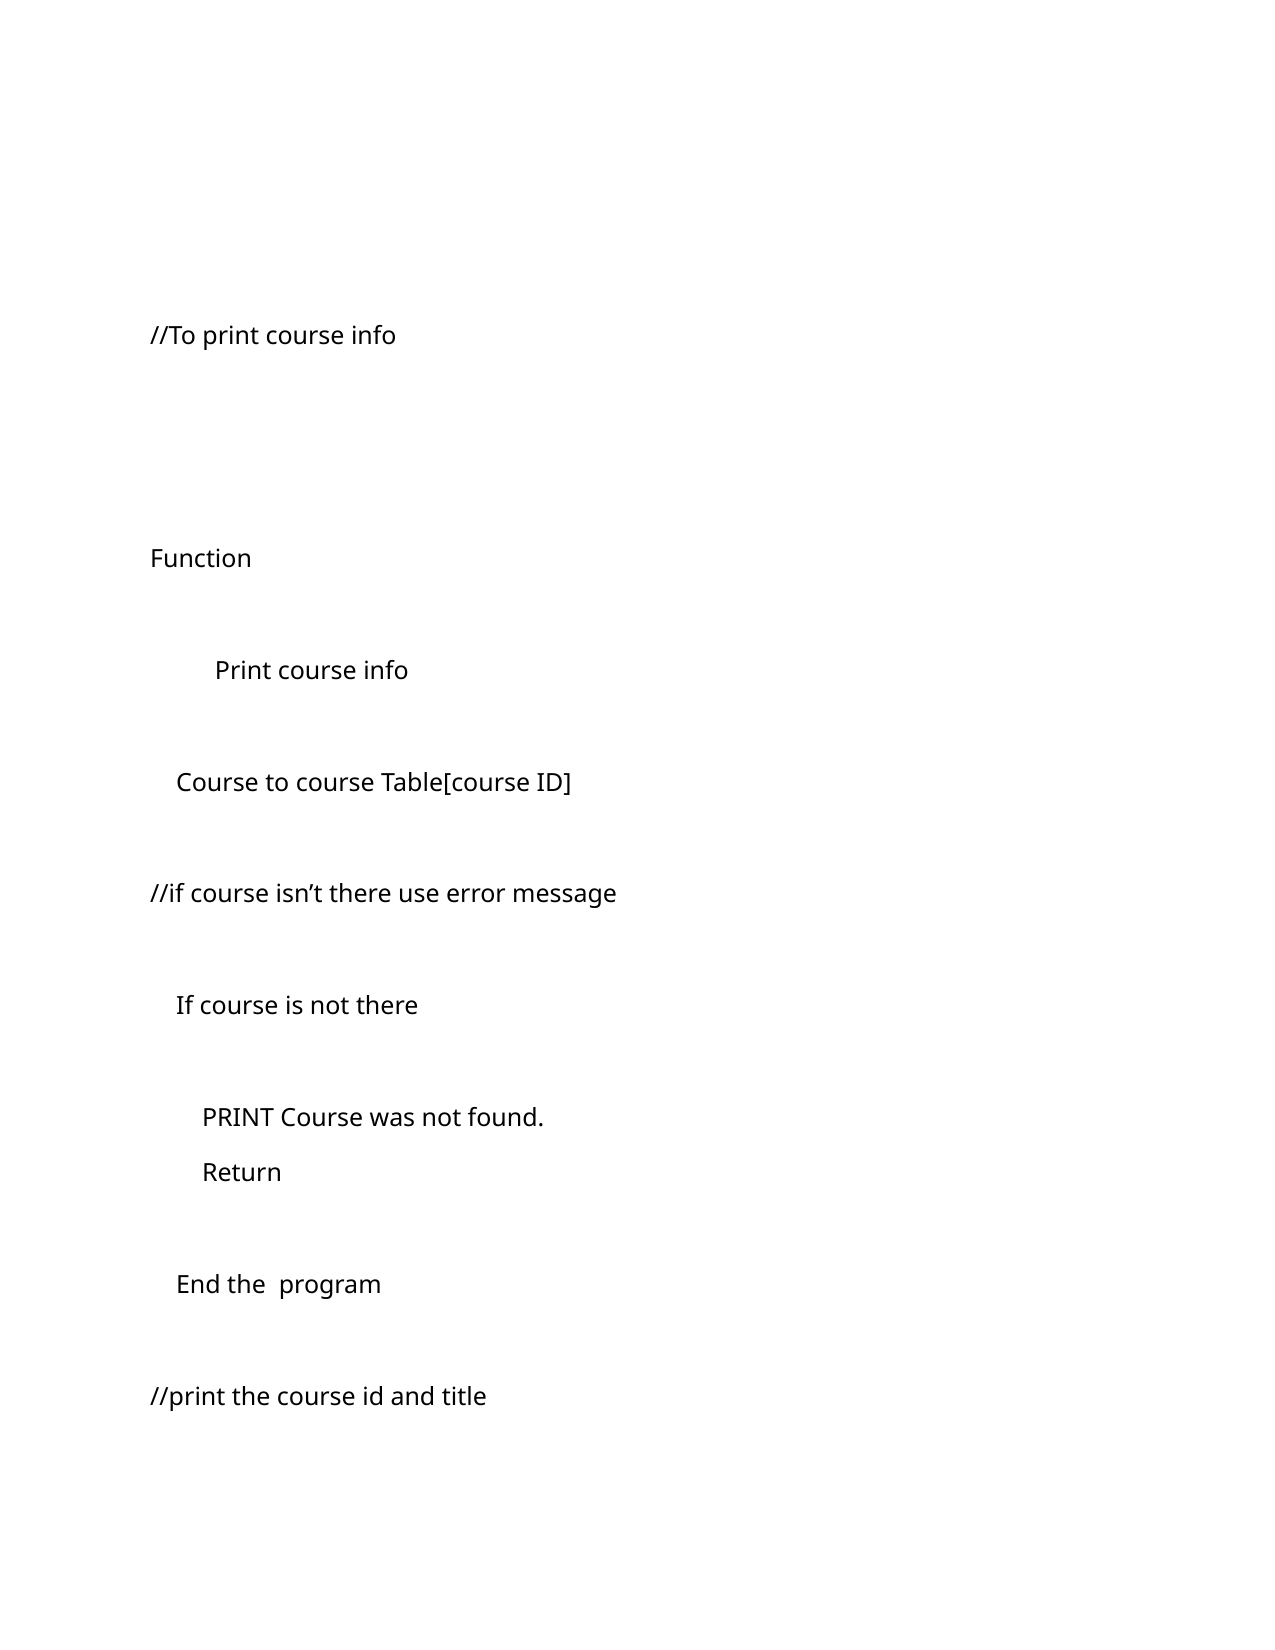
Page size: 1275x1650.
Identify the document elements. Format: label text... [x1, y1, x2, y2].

text Course to course Table[course ID] [150, 764, 1125, 798]
text If course is not there [150, 987, 1125, 1022]
text Return [150, 1155, 1125, 1189]
text //print the course id and title [150, 1378, 1125, 1412]
text Print course info [150, 652, 1125, 687]
text End the program [150, 1267, 1125, 1301]
text //To print course info [150, 317, 1125, 352]
text Function [150, 541, 1125, 575]
text //if course isn’t there use error message [150, 876, 1125, 910]
text PRINT Course was not found. [150, 1099, 1125, 1133]
